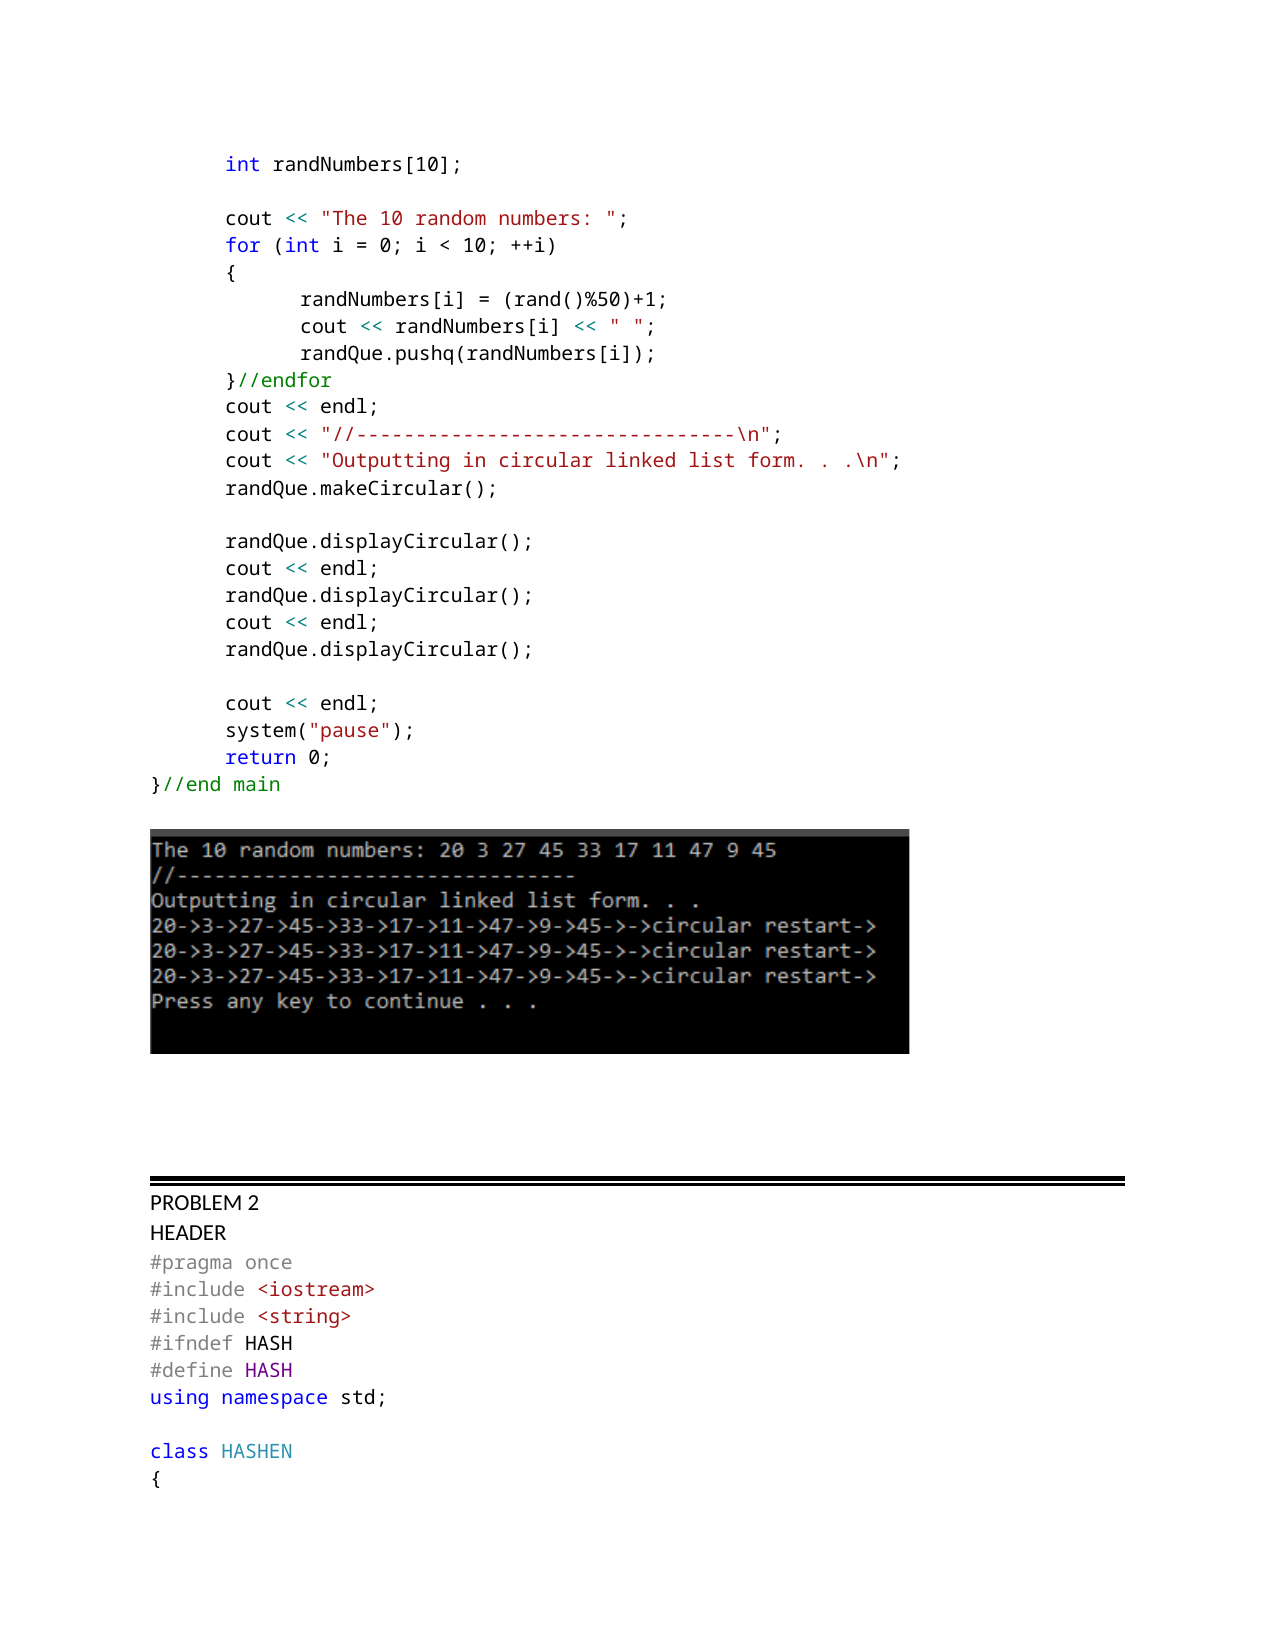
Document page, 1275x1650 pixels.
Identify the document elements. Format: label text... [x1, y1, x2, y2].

text HEADER [150, 1218, 1125, 1246]
text #include <string> [150, 1302, 1125, 1329]
picture [150, 829, 910, 1054]
text }//endfor [150, 366, 1125, 393]
text PROBLEM 2 [150, 1188, 1125, 1216]
text return 0; [150, 743, 1125, 771]
text randQue.displayCircular(); [150, 582, 1125, 609]
text system("pause"); [150, 717, 1125, 743]
text cout << "Outputting in circular linked list form. . .\n"; [150, 447, 1125, 474]
text }//end main [150, 771, 1125, 797]
text cout << endl; [150, 555, 1125, 582]
text using namespace std; [150, 1383, 1125, 1410]
text #include <iostream> [150, 1275, 1125, 1302]
text cout << endl; [150, 689, 1125, 717]
text randQue.pushq(randNumbers[i]); [150, 339, 1125, 366]
text randNumbers[i] = (rand()%50)+1; [150, 285, 1125, 312]
text cout << "//--------------------------------\n"; [150, 420, 1125, 447]
text { [150, 1464, 1125, 1491]
text #define HASH [150, 1356, 1125, 1383]
text cout << endl; [150, 393, 1125, 420]
text randQue.makeCircular(); [150, 474, 1125, 501]
text #pragma once [150, 1248, 1125, 1275]
text for (int i = 0; i < 10; ++i) [150, 231, 1125, 258]
text cout << endl; [150, 609, 1125, 636]
text randQue.displayCircular(); [150, 636, 1125, 663]
text { [150, 258, 1125, 285]
text cout << "The 10 random numbers: "; [150, 204, 1125, 231]
text class HASHEN [150, 1437, 1125, 1464]
text int randNumbers[10]; [150, 150, 1125, 177]
text randQue.displayCircular(); [150, 528, 1125, 555]
text cout << randNumbers[i] << " "; [150, 312, 1125, 339]
text #ifndef HASH [150, 1329, 1125, 1356]
